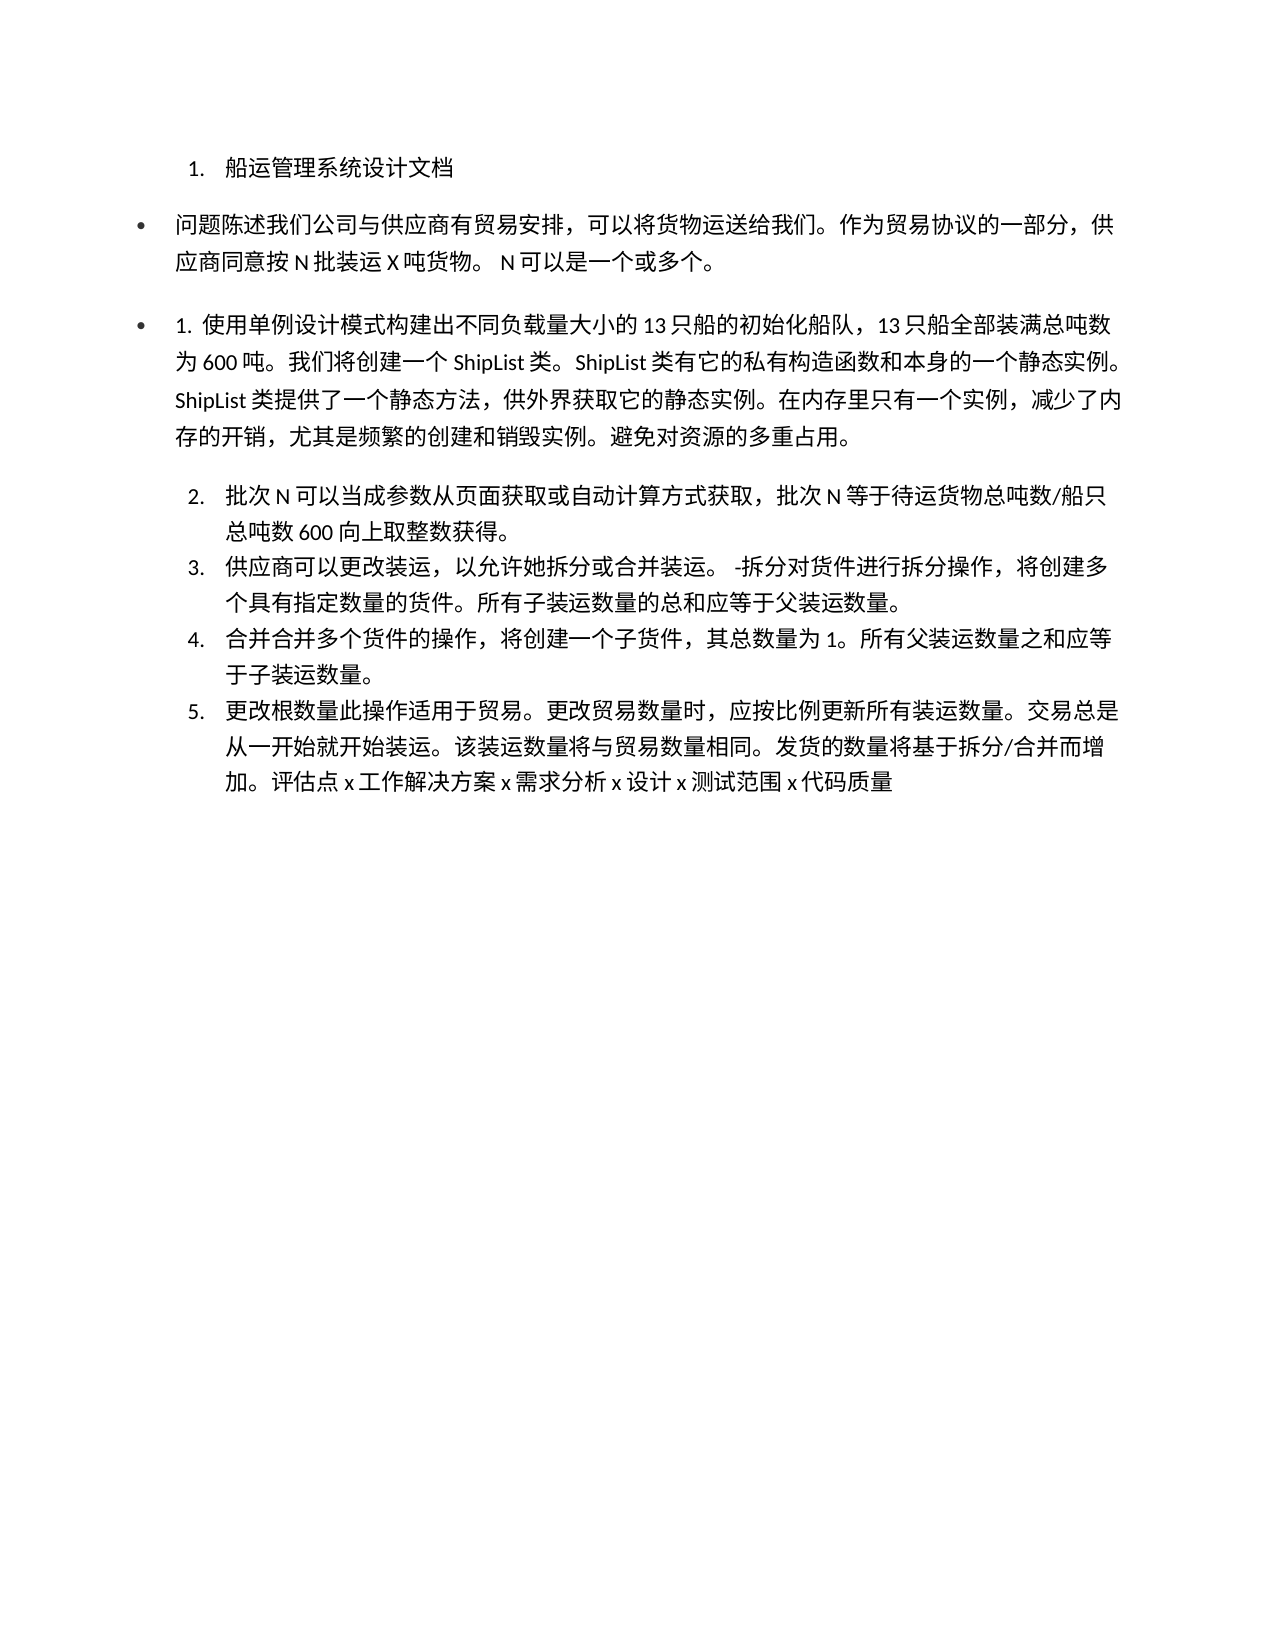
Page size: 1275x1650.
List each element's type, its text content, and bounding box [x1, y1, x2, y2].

list 船运管理系统设计文档 [187, 150, 1125, 183]
list 合并合并多个货件的操作，将创建一个子货件，其总数量为1。所有父装运数量之和应等于子装运数量。 [187, 621, 1125, 690]
list 批次N可以当成参数从页面获取或自动计算方式获取，批次N等于待运货物总吨数/船只总吨数600向上取整数获得。 [187, 477, 1125, 547]
list 问题陈述我们公司与供应商有贸易安排，可以将货物运送给我们。作为贸易协议的一部分，供应商同意按N批装运X吨货物。 N可以是一个或多个。 [137, 202, 1125, 277]
list 1. 使用单例设计模式构建出不同负载量大小的13只船的初始化船队，13只船全部装满总吨数为600吨。我们将创建一个 ShipList类。ShipList类有它的私有构造函数和本身的一个静态实例。ShipList 类提供了一个静态方法，供外界获取它的静态实例。在内存里只有一个实例，减少了内存的开销，尤其是频繁的创建和销毁实例。避免对资源的多重占用。 [137, 302, 1125, 452]
list 更改根数量此操作适用于贸易。更改贸易数量时，应按比例更新所有装运数量。交易总是从一开始就开始装运。该装运数量将与贸易数量相同。发货的数量将基于拆分/合并而增加。评估点x工作解决方案x需求分析x设计x测试范围x代码质量 [187, 692, 1125, 797]
list 供应商可以更改装运，以允许她拆分或合并装运。 -拆分对货件进行拆分操作，将创建多个具有指定数量的货件。所有子装运数量的总和应等于父装运数量。 [187, 549, 1125, 618]
